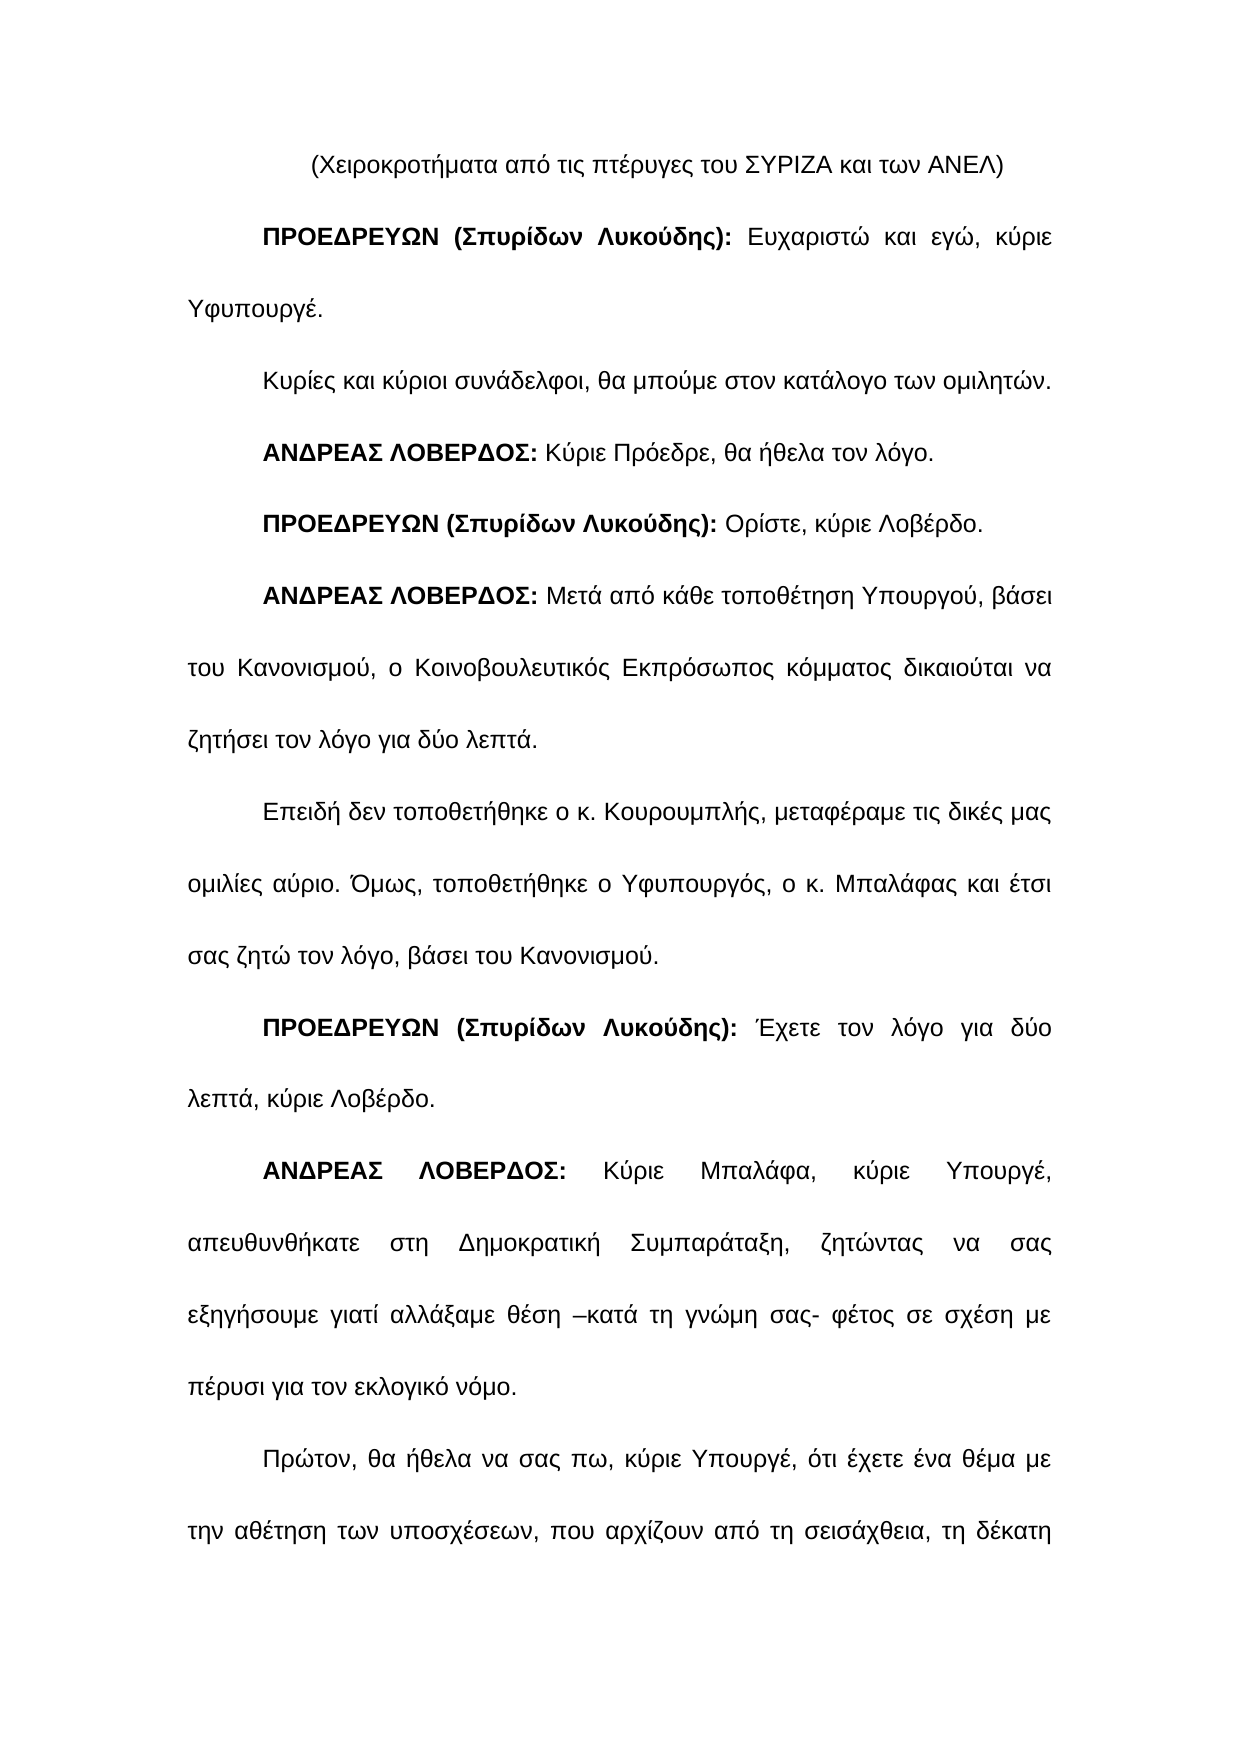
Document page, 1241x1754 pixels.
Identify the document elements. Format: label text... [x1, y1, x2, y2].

text (Χειροκροτήματα από τις πτέρυγες του ΣΥΡΙΖΑ και των ΑΝΕΛ) [187, 150, 1053, 179]
text Επειδή δεν τοποθετήθηκε ο κ. Κουρουμπλής, μεταφέραμε τις δικές μας ομιλίες αύριο. Όμως, τοποθετήθηκε ο Υφυπουργός, ο κ. Μπαλάφας και έτσι σας ζητώ τον λόγο, βάσει του Κανονισμού. [187, 797, 1053, 969]
text ΠΡΟΕΔΡΕΥΩΝ (Σπυρίδων Λυκούδης): Ορίστε, κύριε Λοβέρδο. [187, 509, 1053, 538]
text Κυρίες και κύριοι συνάδελφοι, θα μπούμε στον κατάλογο των ομιλητών. [187, 366, 1053, 394]
text ΑΝΔΡΕΑΣ ΛΟΒΕΡΔΟΣ: Κύριε Πρόεδρε, θα ήθελα τον λόγο. [187, 437, 1053, 466]
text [187, 1444, 1053, 1544]
text ΠΡΟΕΔΡΕΥΩΝ (Σπυρίδων Λυκούδης): Έχετε τον λόγο για δύο λεπτά, κύριε Λοβέρδο. [187, 1012, 1053, 1113]
text ΠΡΟΕΔΡΕΥΩΝ (Σπυρίδων Λυκούδης): Ευχαριστώ και εγώ, κύριε Υφυπουργέ. [187, 222, 1053, 322]
text ΑΝΔΡΕΑΣ ΛΟΒΕΡΔΟΣ: Μετά από κάθε τοποθέτηση Υπουργού, βάσει του Κανονισμού, ο Κοινοβουλευτικός Εκπρόσωπος κόμματος δικαιούται να ζητήσει τον λόγο για δύο λεπτά. [187, 581, 1053, 754]
text ΑΝΔΡΕΑΣ ΛΟΒΕΡΔΟΣ: Κύριε Μπαλάφα, κύριε Υπουργέ, απευθυνθήκατε στη Δημοκρατική Συμπαράταξη, ζητώντας να σας εξηγήσουμε γιατί αλλάξαμε θέση –κατά τη γνώμη σας- φέτος σε σχέση με πέρυσι για τον εκλογικό νόμο. [187, 1156, 1053, 1401]
